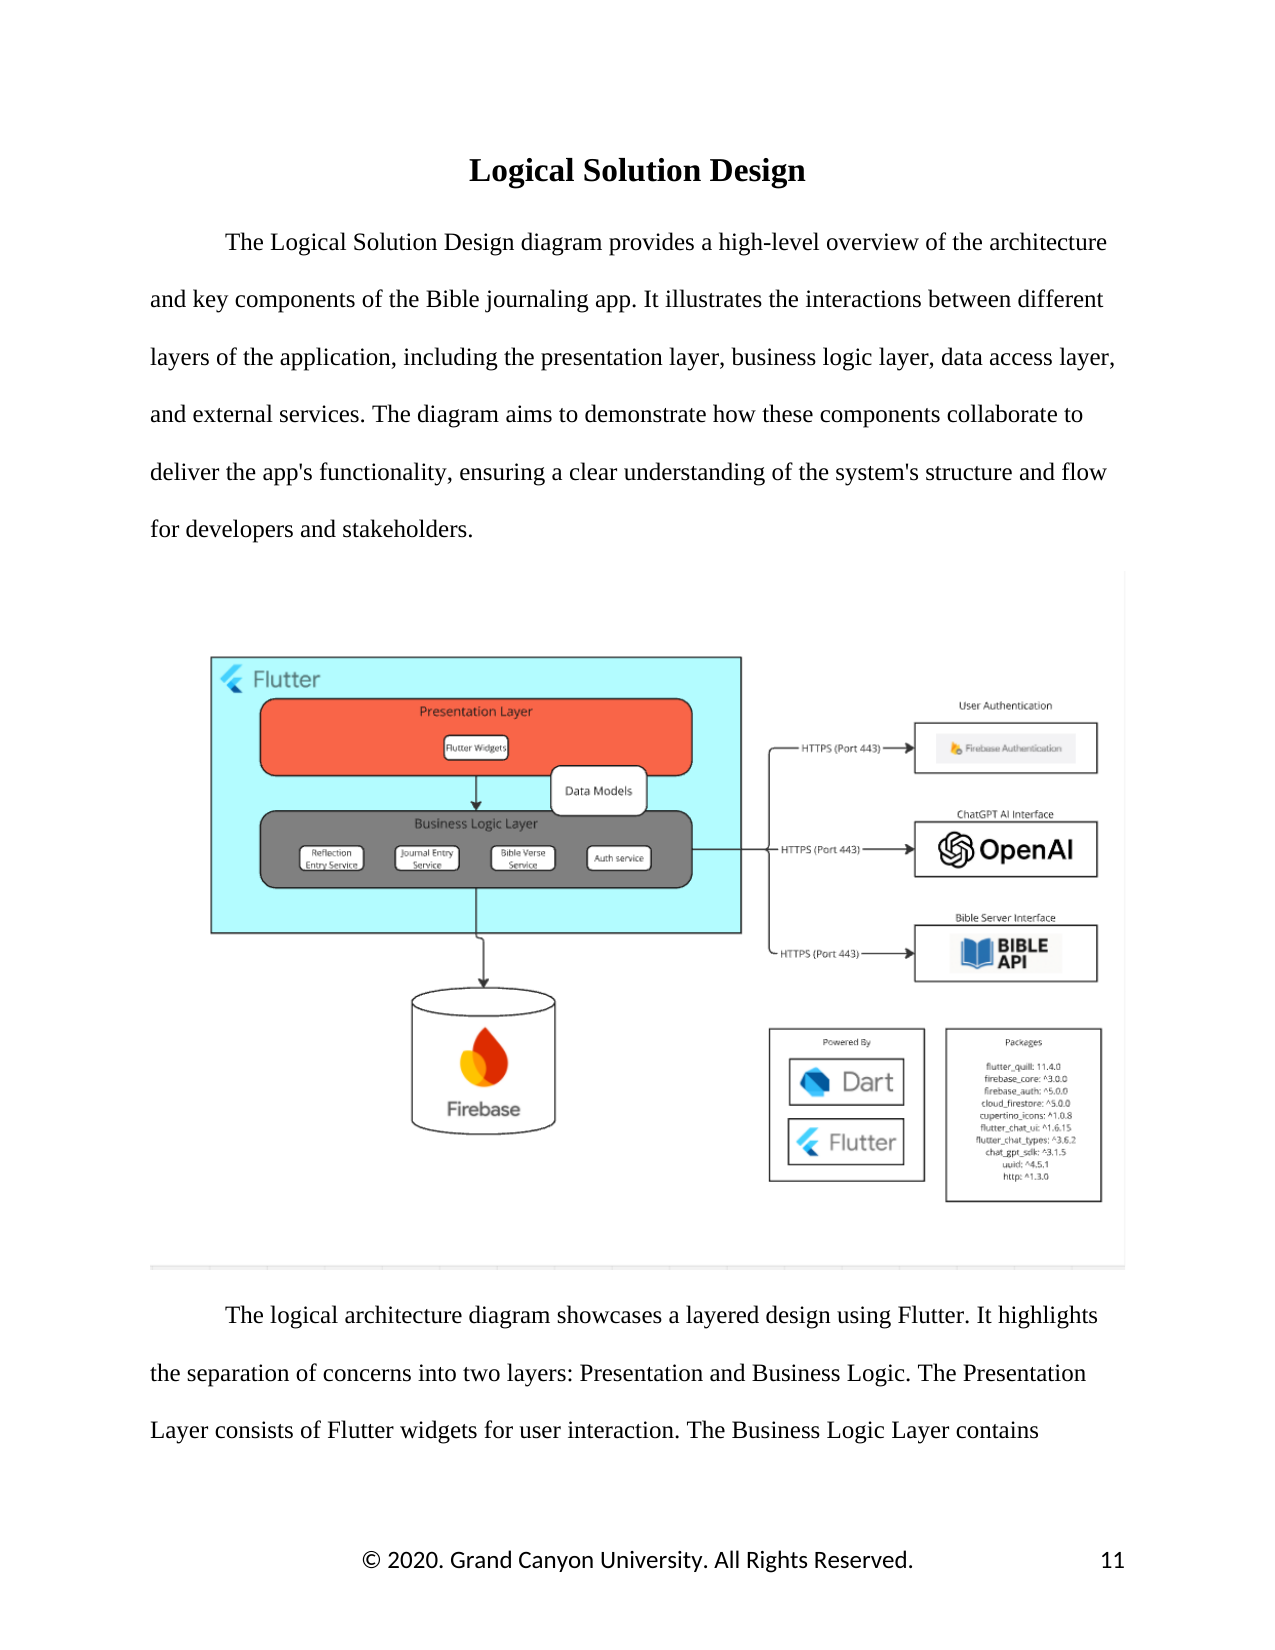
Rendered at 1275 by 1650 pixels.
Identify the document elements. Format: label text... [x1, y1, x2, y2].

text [150, 1300, 1125, 1444]
picture [150, 571, 1125, 1270]
text Logical Solution Design [150, 150, 1125, 188]
text The Logical Solution Design diagram provides a high-level overview of the architecture and key components of the Bible journaling app. It illustrates the interactions between different layers of the application, including the presentation layer, business logic layer, data access layer, and external services. The diagram aims to demonstrate how these components collaborate to deliver the app's functionality, ensuring a clear understanding of the system's structure and flow for developers and stakeholders. [150, 227, 1125, 543]
